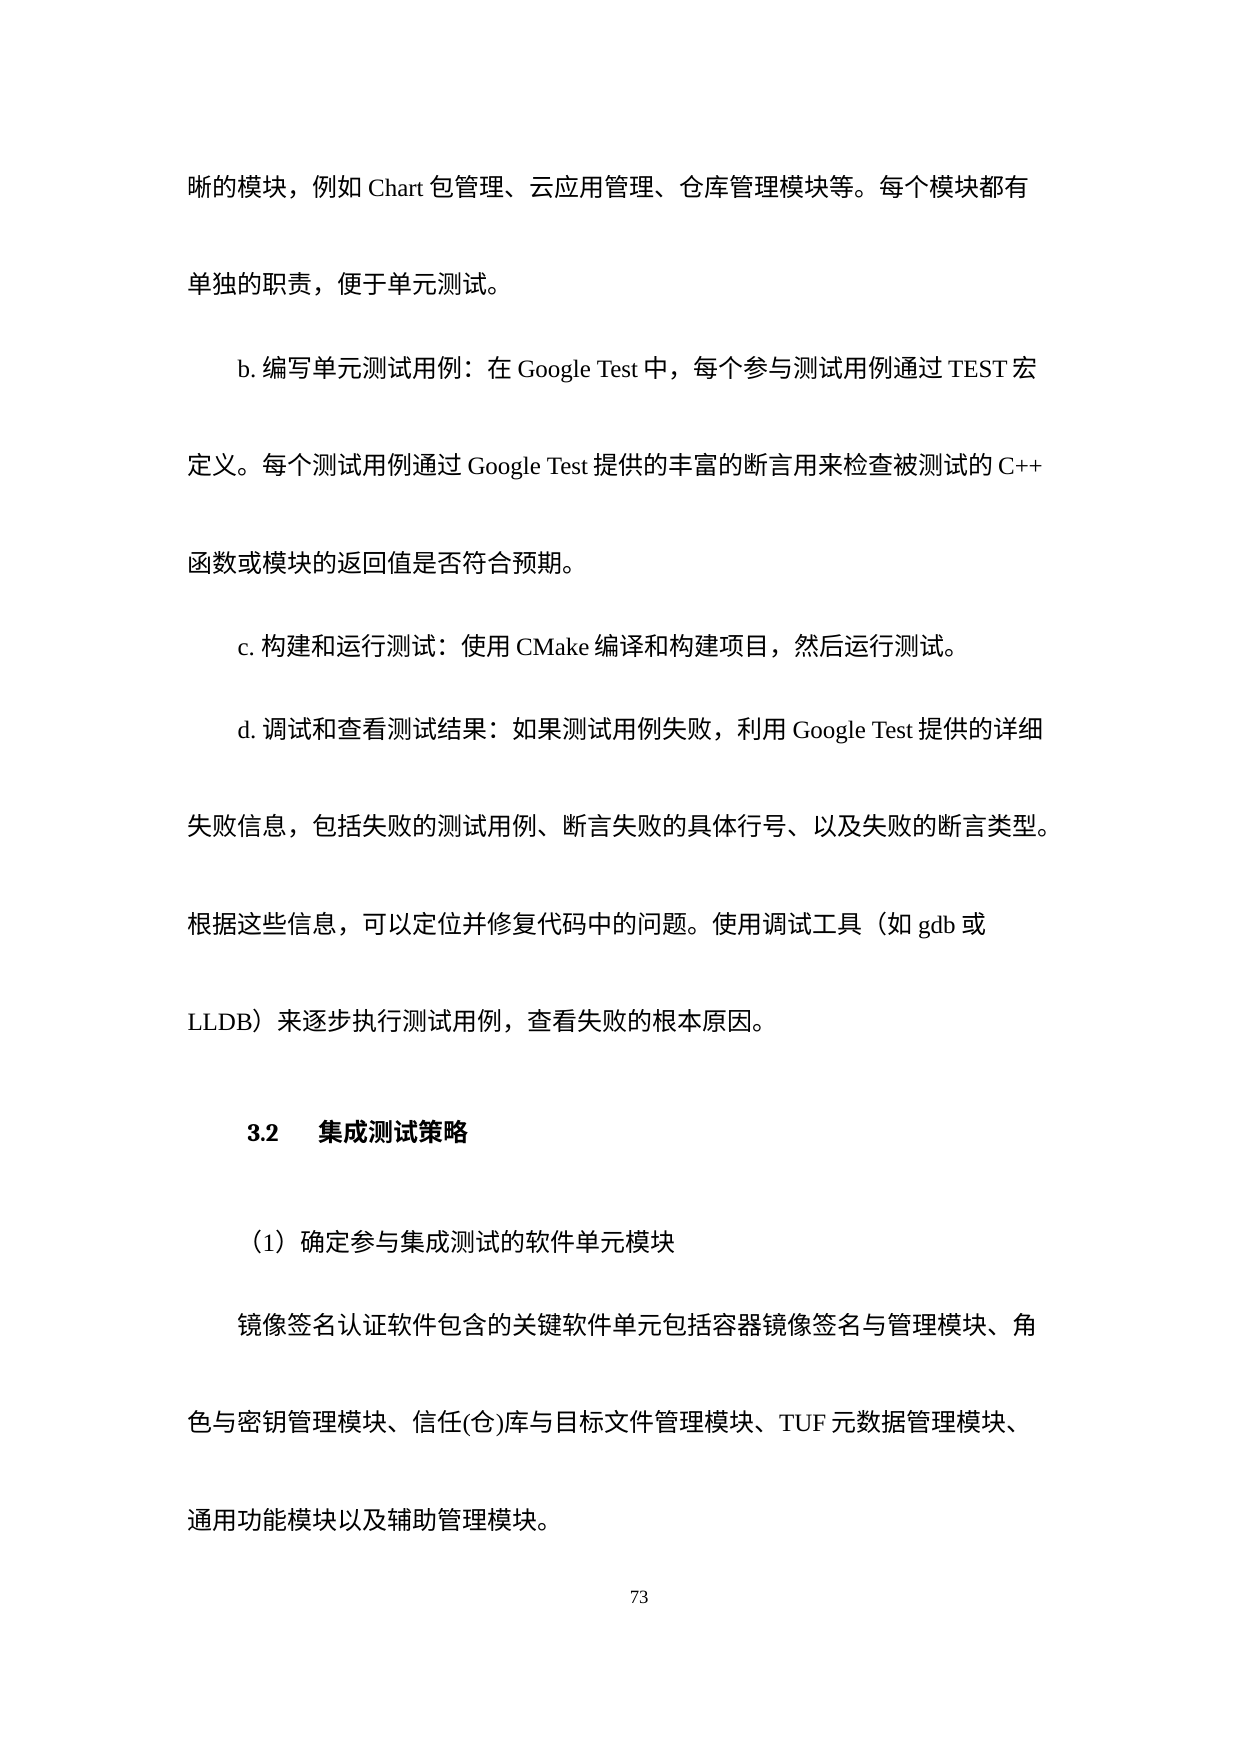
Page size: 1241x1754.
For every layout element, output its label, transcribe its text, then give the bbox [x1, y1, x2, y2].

text 镜像签名认证软件包含的关键软件单元包括容器镜像签名与管理模块、角色与密钥管理模块、信任(仓)库与目标文件管理模块、TUF元数据管理模块、通用功能模块以及辅助管理模块。 [187, 1291, 1053, 1551]
subtitle 集成测试策略 [247, 1098, 1053, 1163]
text （1）确定参与集成测试的软件单元模块 [187, 1208, 1053, 1273]
text b. 编写单元测试用例：在Google Test中，每个参与测试用例通过TEST宏定义。每个测试用例通过Google Test提供的丰富的断言用来检查被测试的C++函数或模块的返回值是否符合预期。 [187, 334, 1053, 594]
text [187, 153, 1053, 316]
text d. 调试和查看测试结果：如果测试用例失败，利用Google Test提供的详细失败信息，包括失败的测试用例、断言失败的具体行号、以及失败的断言类型。根据这些信息，可以定位并修复代码中的问题。使用调试工具（如 gdb 或 LLDB）来逐步执行测试用例，查看失败的根本原因。 [187, 695, 1053, 1052]
text c. 构建和运行测试：使用CMake编译和构建项目，然后运行测试。 [187, 612, 1053, 677]
